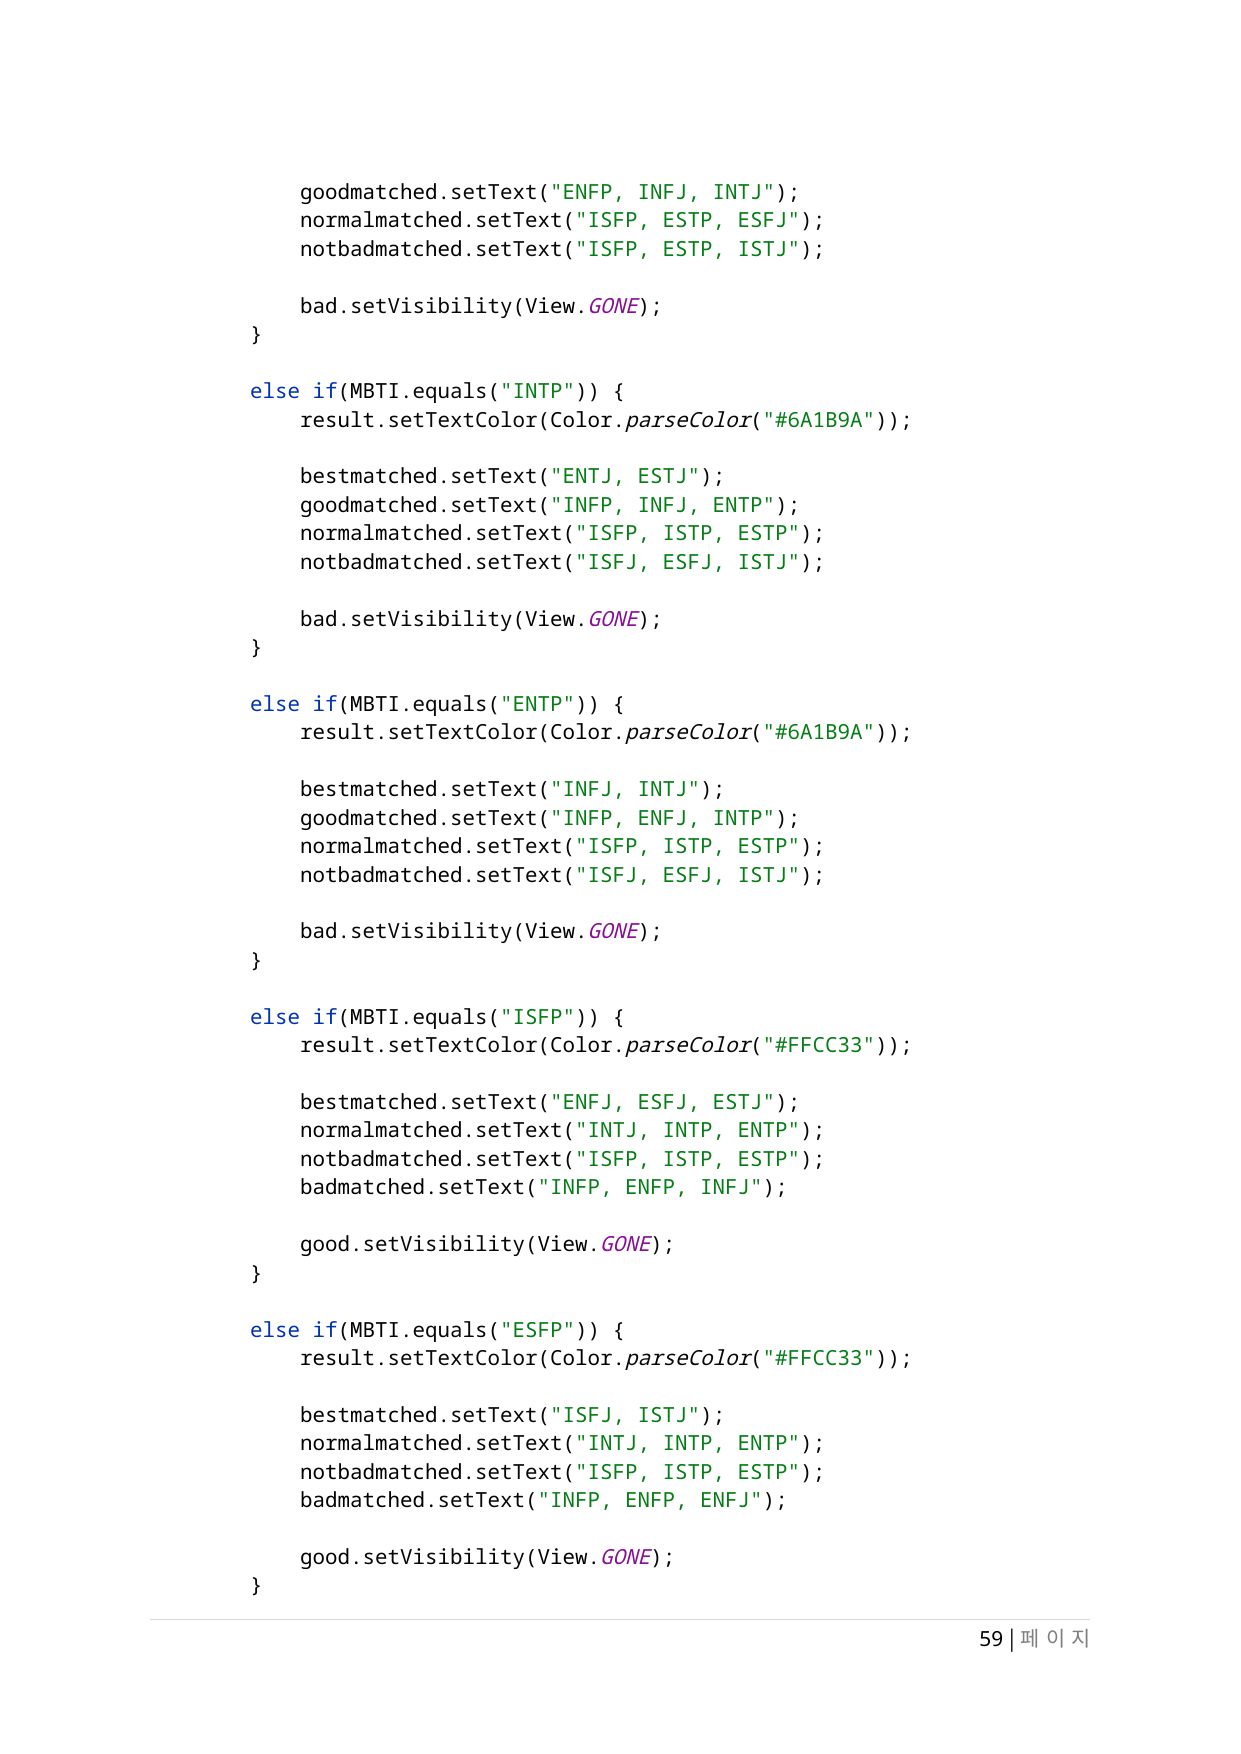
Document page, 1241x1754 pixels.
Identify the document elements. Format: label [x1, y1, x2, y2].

text [150, 177, 1090, 1599]
